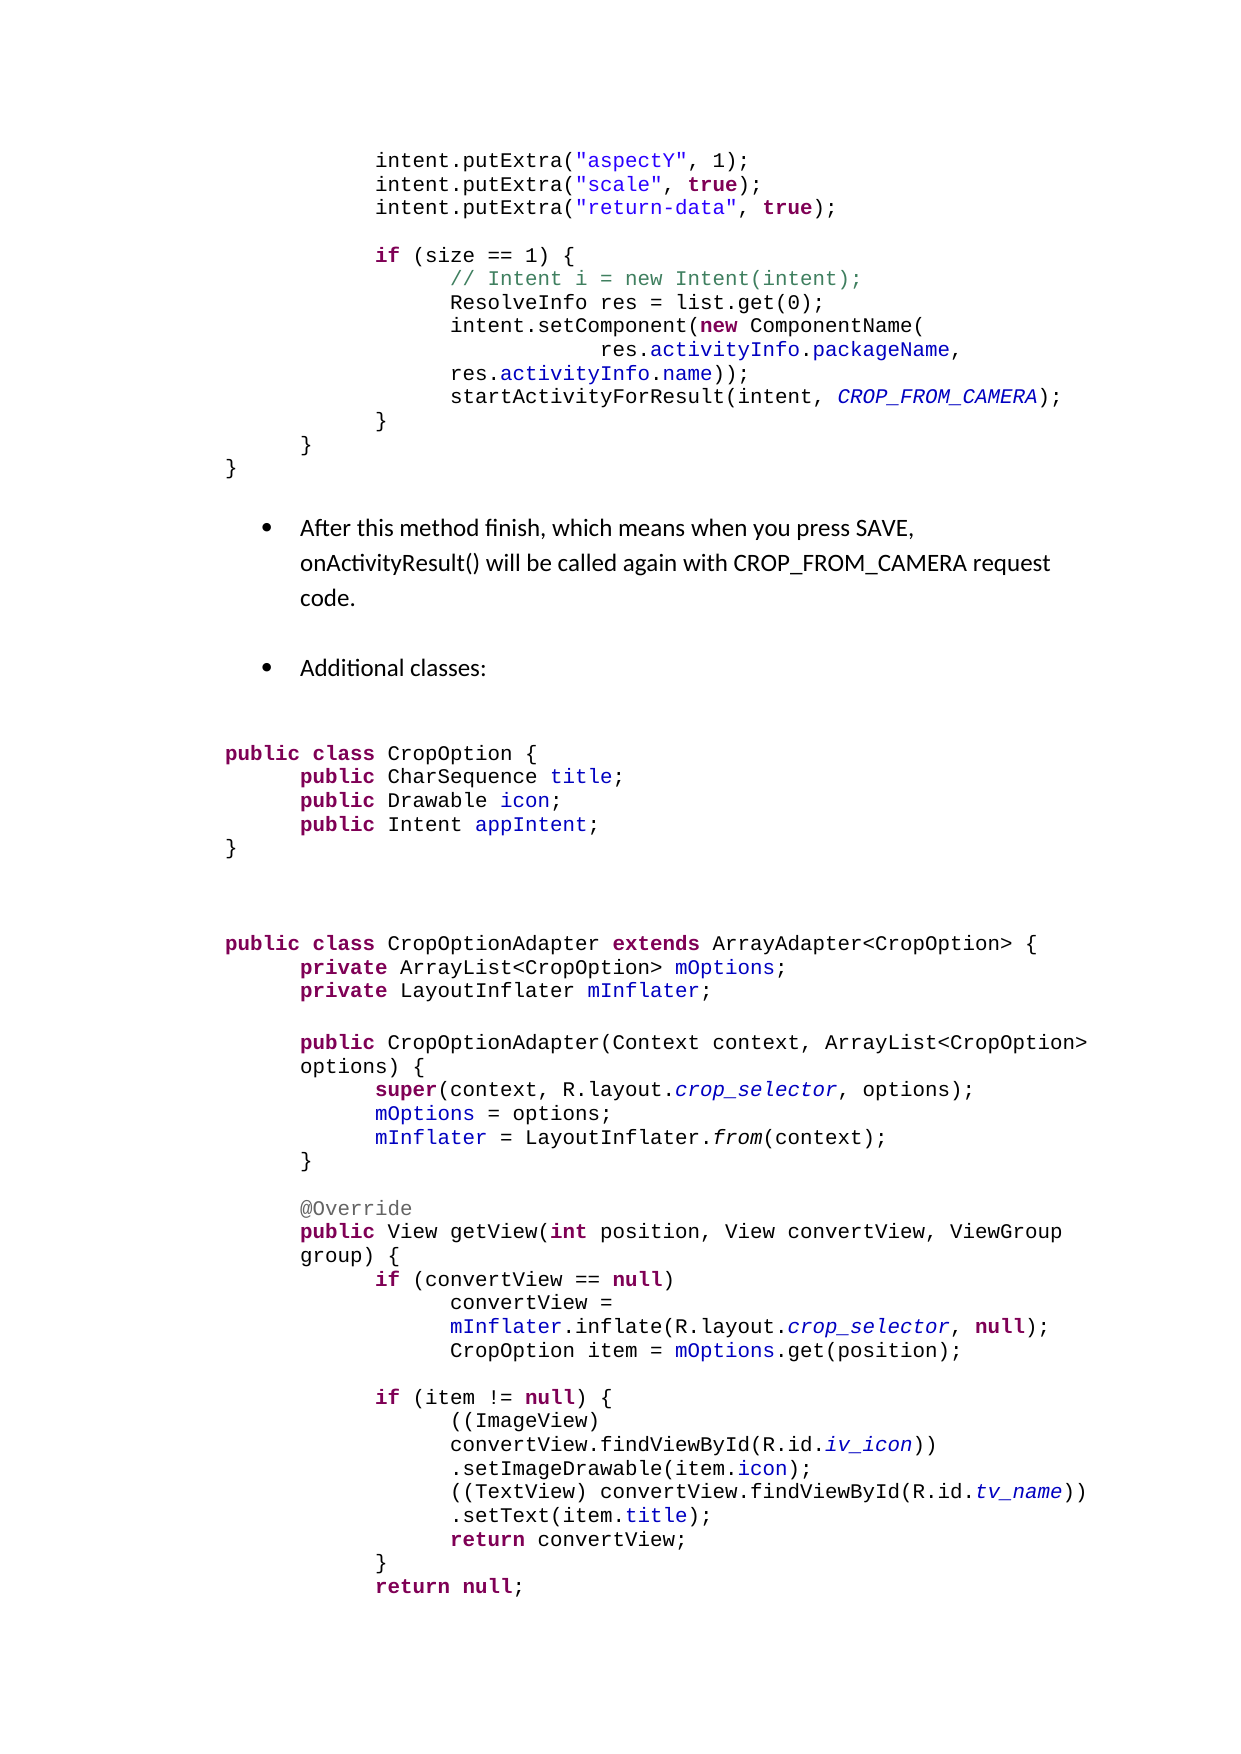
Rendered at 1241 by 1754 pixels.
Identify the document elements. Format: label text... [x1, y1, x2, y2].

text intent.putExtra("return-data", true); [150, 197, 1090, 221]
text mOptions = options; [150, 1103, 1090, 1127]
list Additional classes: [262, 652, 1090, 682]
text ResolveInfo res = list.get(0); [150, 292, 1090, 316]
list } [225, 457, 1090, 481]
text ((ImageView) convertView.findViewById(R.id.iv_icon)) [450, 1411, 1090, 1458]
text .setImageDrawable(item.icon); [150, 1458, 1090, 1481]
text public Intent appIntent; [150, 813, 1090, 837]
text public Drawable icon; [150, 790, 1090, 813]
text // Intent i = new Intent(intent); [150, 268, 1090, 292]
text if (size == 1) { [150, 244, 1090, 268]
text public View getView(int position, View convertView, ViewGroup group) { [300, 1221, 1090, 1269]
text private LayoutInflater mInflater; [150, 981, 1090, 1004]
text intent.putExtra("aspectY", 1); [150, 150, 1090, 174]
text intent.setComponent(new ComponentName( [150, 316, 1090, 339]
text .setText(item.title); [150, 1505, 1090, 1529]
text mInflater = LayoutInflater.from(context); [150, 1127, 1090, 1150]
text public class CropOption { [150, 743, 1090, 766]
text CropOption item = mOptions.get(position); [150, 1339, 1090, 1363]
text } [150, 434, 1090, 457]
text } [150, 410, 1090, 434]
text private ArrayList<CropOption> mOptions; [150, 957, 1090, 981]
text } [150, 1552, 1090, 1576]
text startActivityForResult(intent, CROP_FROM_CAMERA); [150, 386, 1090, 410]
text return convertView; [150, 1529, 1090, 1552]
text @Override [150, 1198, 1090, 1221]
text public class CropOptionAdapter extends ArrayAdapter<CropOption> { [150, 933, 1090, 957]
text ((TextView) convertView.findViewById(R.id.tv_name)) [375, 1481, 1090, 1505]
text if (convertView == null) [150, 1269, 1090, 1292]
text public CharSequence title; [150, 766, 1090, 790]
text } [150, 1150, 1090, 1174]
text if (item != null) { [150, 1387, 1090, 1411]
list After this method finish, which means when you press SAVE, onActivityResult() will be called again with CROP_FROM_CAMERA request code. [262, 512, 1090, 612]
text } [150, 837, 1090, 861]
text return null; [150, 1576, 1090, 1600]
text intent.putExtra("scale", true); [150, 174, 1090, 197]
text super(context, R.layout.crop_selector, options); [150, 1079, 1090, 1103]
text res.activityInfo.packageName, res.activityInfo.name)); [450, 339, 1090, 386]
text convertView = mInflater.inflate(R.layout.crop_selector, null); [450, 1292, 1090, 1339]
text public CropOptionAdapter(Context context, ArrayList<CropOption> options) { [300, 1032, 1090, 1079]
